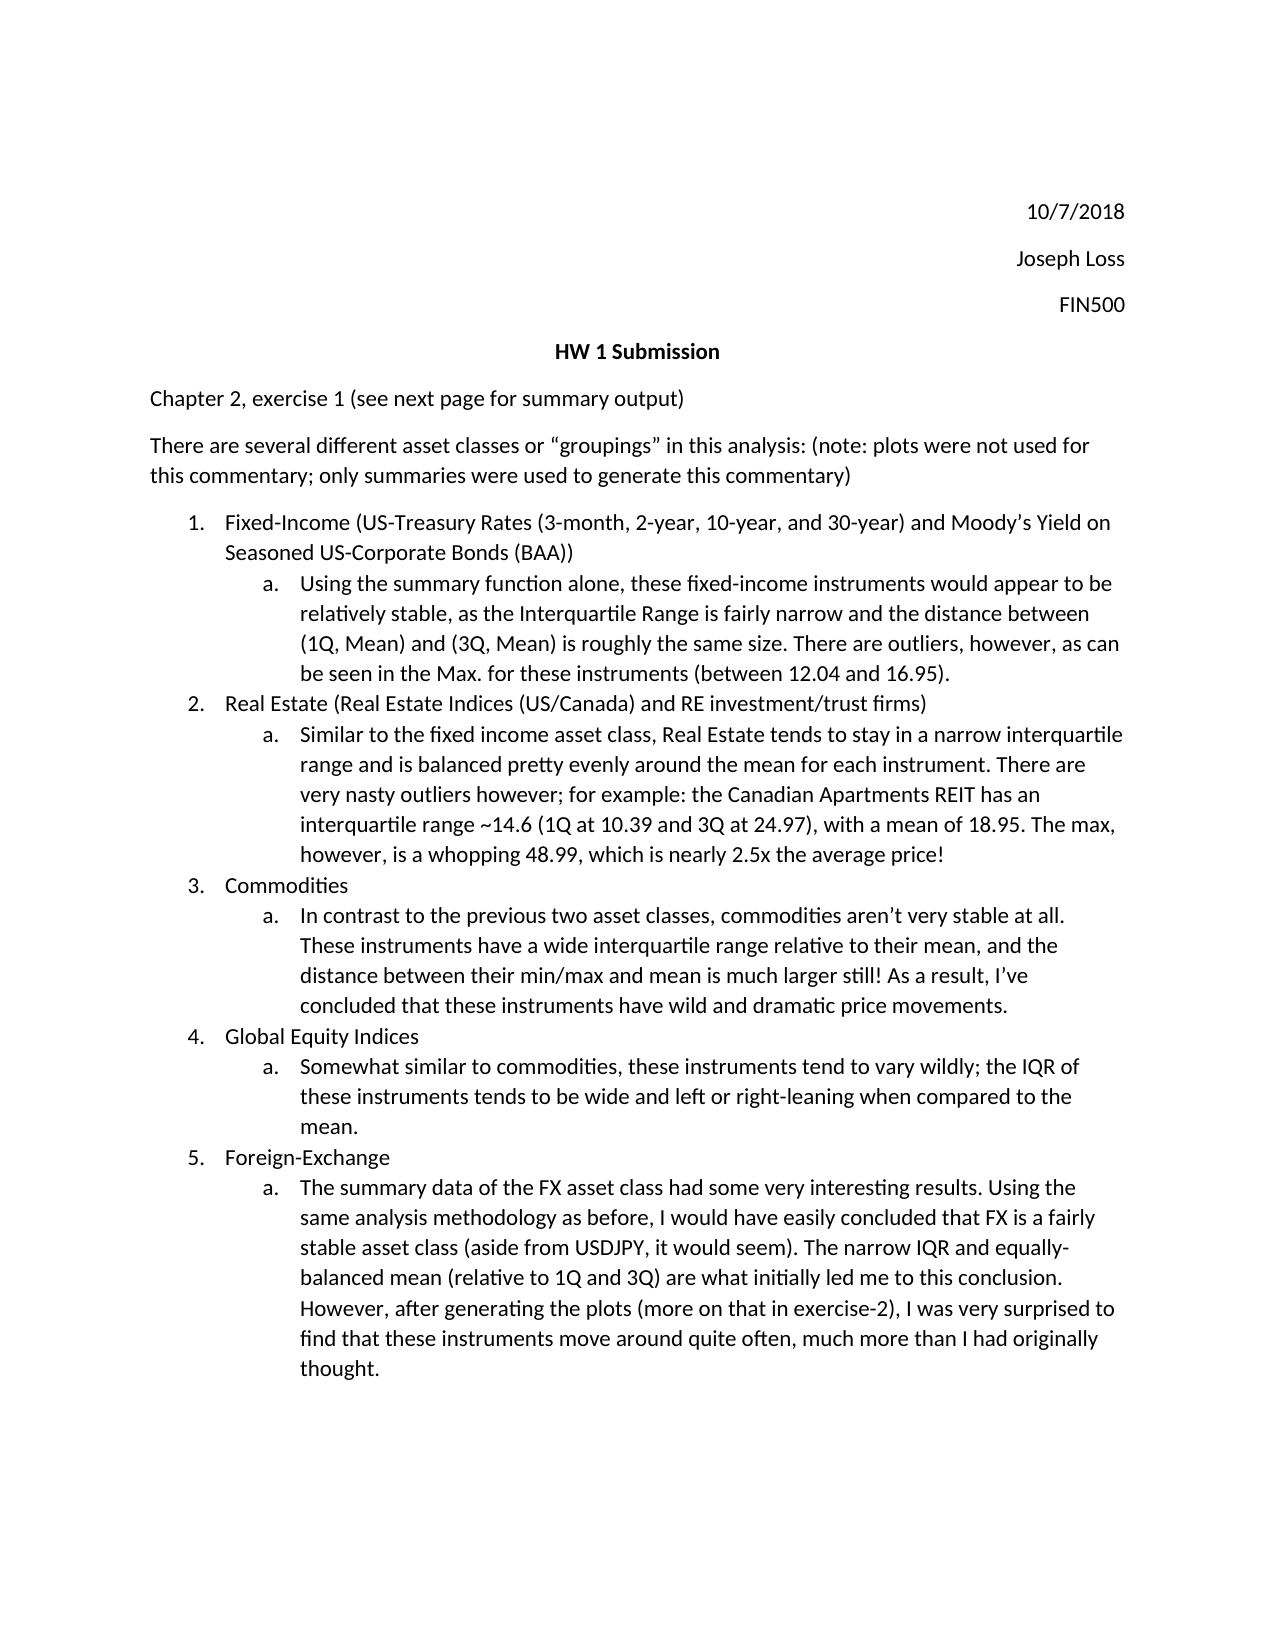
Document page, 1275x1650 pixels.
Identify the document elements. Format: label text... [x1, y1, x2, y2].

text There are several different asset classes or “groupings” in this analysis: (note: plots were not used for this commentary; only summaries were used to generate this commentary) [150, 431, 1125, 489]
list Foreign-Exchange [187, 1143, 1125, 1171]
text FIN500 [150, 291, 1125, 319]
list Commodities [187, 871, 1125, 899]
text 10/7/2018 [150, 197, 1125, 225]
text HW 1 Submission [150, 337, 1125, 366]
list Real Estate (Real Estate Indices (US/Canada) and RE investment/trust firms) [187, 689, 1125, 718]
list Global Equity Indices [187, 1022, 1125, 1050]
text Chapter 2, exercise 1 (see next page for summary output) [150, 384, 1125, 412]
list The summary data of the FX asset class had some very interesting results. Using the same analysis methodology as before, I would have easily concluded that FX is a fairly stable asset class (aside from USDJPY, it would seem). The narrow IQR and equally-balanced mean (relative to 1Q and 3Q) are what initially led me to this conclusion. However, after generating the plots (more on that in exercise-2), I was very surprised to find that these instruments move around quite often, much more than I had originally thought. [262, 1173, 1125, 1382]
list Using the summary function alone, these fixed-income instruments would appear to be relatively stable, as the Interquartile Range is fairly narrow and the distance between (1Q, Mean) and (3Q, Mean) is roughly the same size. There are outliers, however, as can be seen in the Max. for these instruments (between 12.04 and 16.95). [262, 569, 1125, 687]
list Similar to the fixed income asset class, Real Estate tends to stay in a narrow interquartile range and is balanced pretty evenly around the mean for each instrument. There are very nasty outliers however; for example: the Canadian Apartments REIT has an interquartile range ~14.6 (1Q at 10.39 and 3Q at 24.97), with a mean of 18.95. The max, however, is a whopping 48.99, which is nearly 2.5x the average price! [262, 720, 1125, 869]
list Somewhat similar to commodities, these instruments tend to vary wildly; the IQR of these instruments tends to be wide and left or right-leaning when compared to the mean. [262, 1052, 1125, 1141]
list Fixed-Income (US-Treasury Rates (3-month, 2-year, 10-year, and 30-year) and Moody’s Yield on Seasoned US-Corporate Bonds (BAA)) [187, 508, 1125, 567]
text Joseph Loss [150, 244, 1125, 272]
list In contrast to the previous two asset classes, commodities aren’t very stable at all. These instruments have a wide interquartile range relative to their mean, and the distance between their min/max and mean is much larger still! As a result, I’ve concluded that these instruments have wild and dramatic price movements. [262, 901, 1125, 1020]
